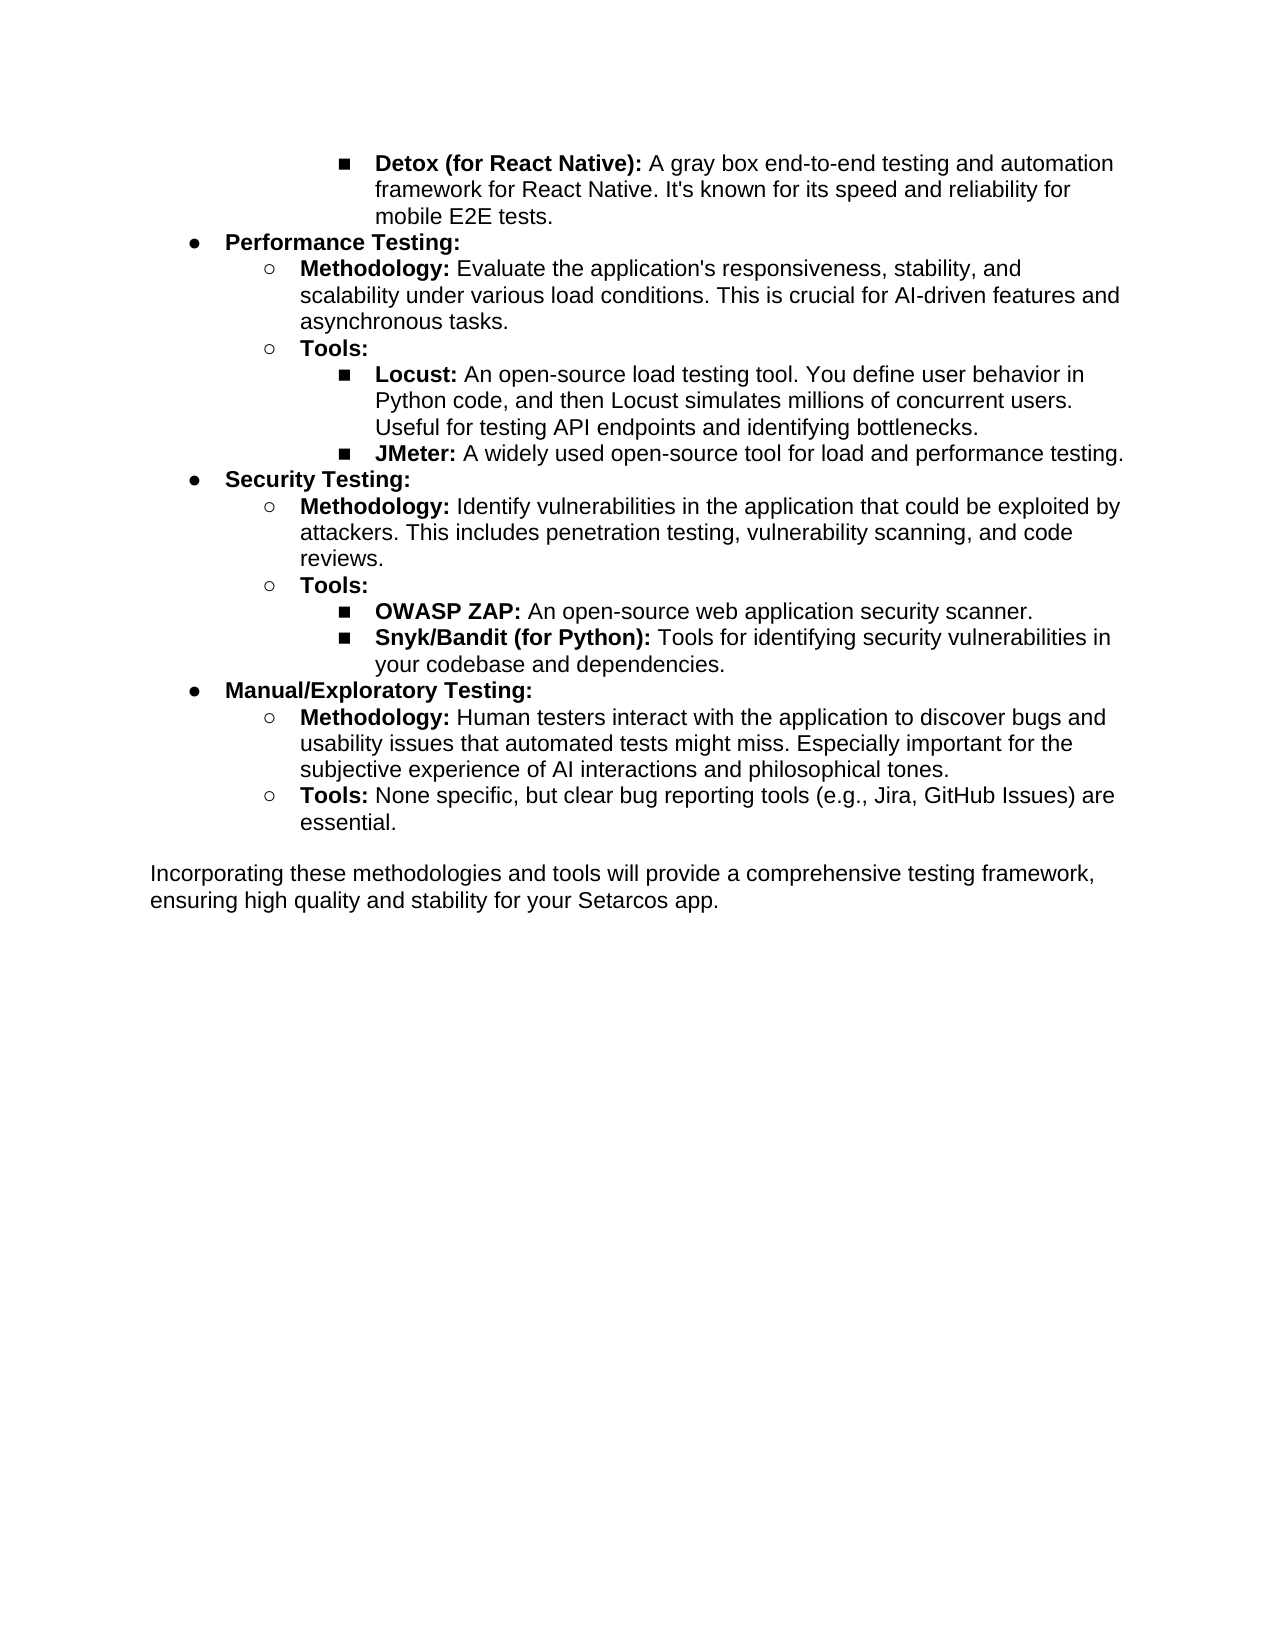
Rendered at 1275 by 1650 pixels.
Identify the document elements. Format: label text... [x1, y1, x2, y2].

list Tools: [262, 572, 1125, 598]
list OWASP ZAP: An open-source web application security scanner. [337, 598, 1125, 624]
text Incorporating these methodologies and tools will provide a comprehensive testing framework, ensuring high quality and stability for your Setarcos app. [150, 860, 1125, 913]
list JMeter: A widely used open-source tool for load and performance testing. [337, 440, 1125, 466]
list Tools: None specific, but clear bug reporting tools (e.g., Jira, GitHub Issues) are essential. [262, 782, 1125, 835]
list Locust: An open-source load testing tool. You define user behavior in Python code, and then Locust simulates millions of concurrent users. Useful for testing API endpoints and identifying bottlenecks. [337, 361, 1125, 440]
list Snyk/Bandit (for Python): Tools for identifying security vulnerabilities in your codebase and dependencies. [337, 624, 1125, 677]
list Tools: [262, 334, 1125, 361]
list Methodology: Human testers interact with the application to discover bugs and usability issues that automated tests might miss. Especially important for the subjective experience of AI interactions and philosophical tones. [262, 703, 1125, 782]
list Manual/Exploratory Testing: [187, 677, 1125, 703]
list Detox (for React Native): A gray box end-to-end testing and automation framework for React Native. It's known for its speed and reliability for mobile E2E tests. [337, 150, 1125, 229]
list Methodology: Identify vulnerabilities in the application that could be exploited by attackers. This includes penetration testing, vulnerability scanning, and code reviews. [262, 493, 1125, 572]
list Security Testing: [187, 466, 1125, 493]
list Performance Testing: [187, 229, 1125, 255]
list Methodology: Evaluate the application's responsiveness, stability, and scalability under various load conditions. This is crucial for AI-driven features and asynchronous tasks. [262, 255, 1125, 334]
